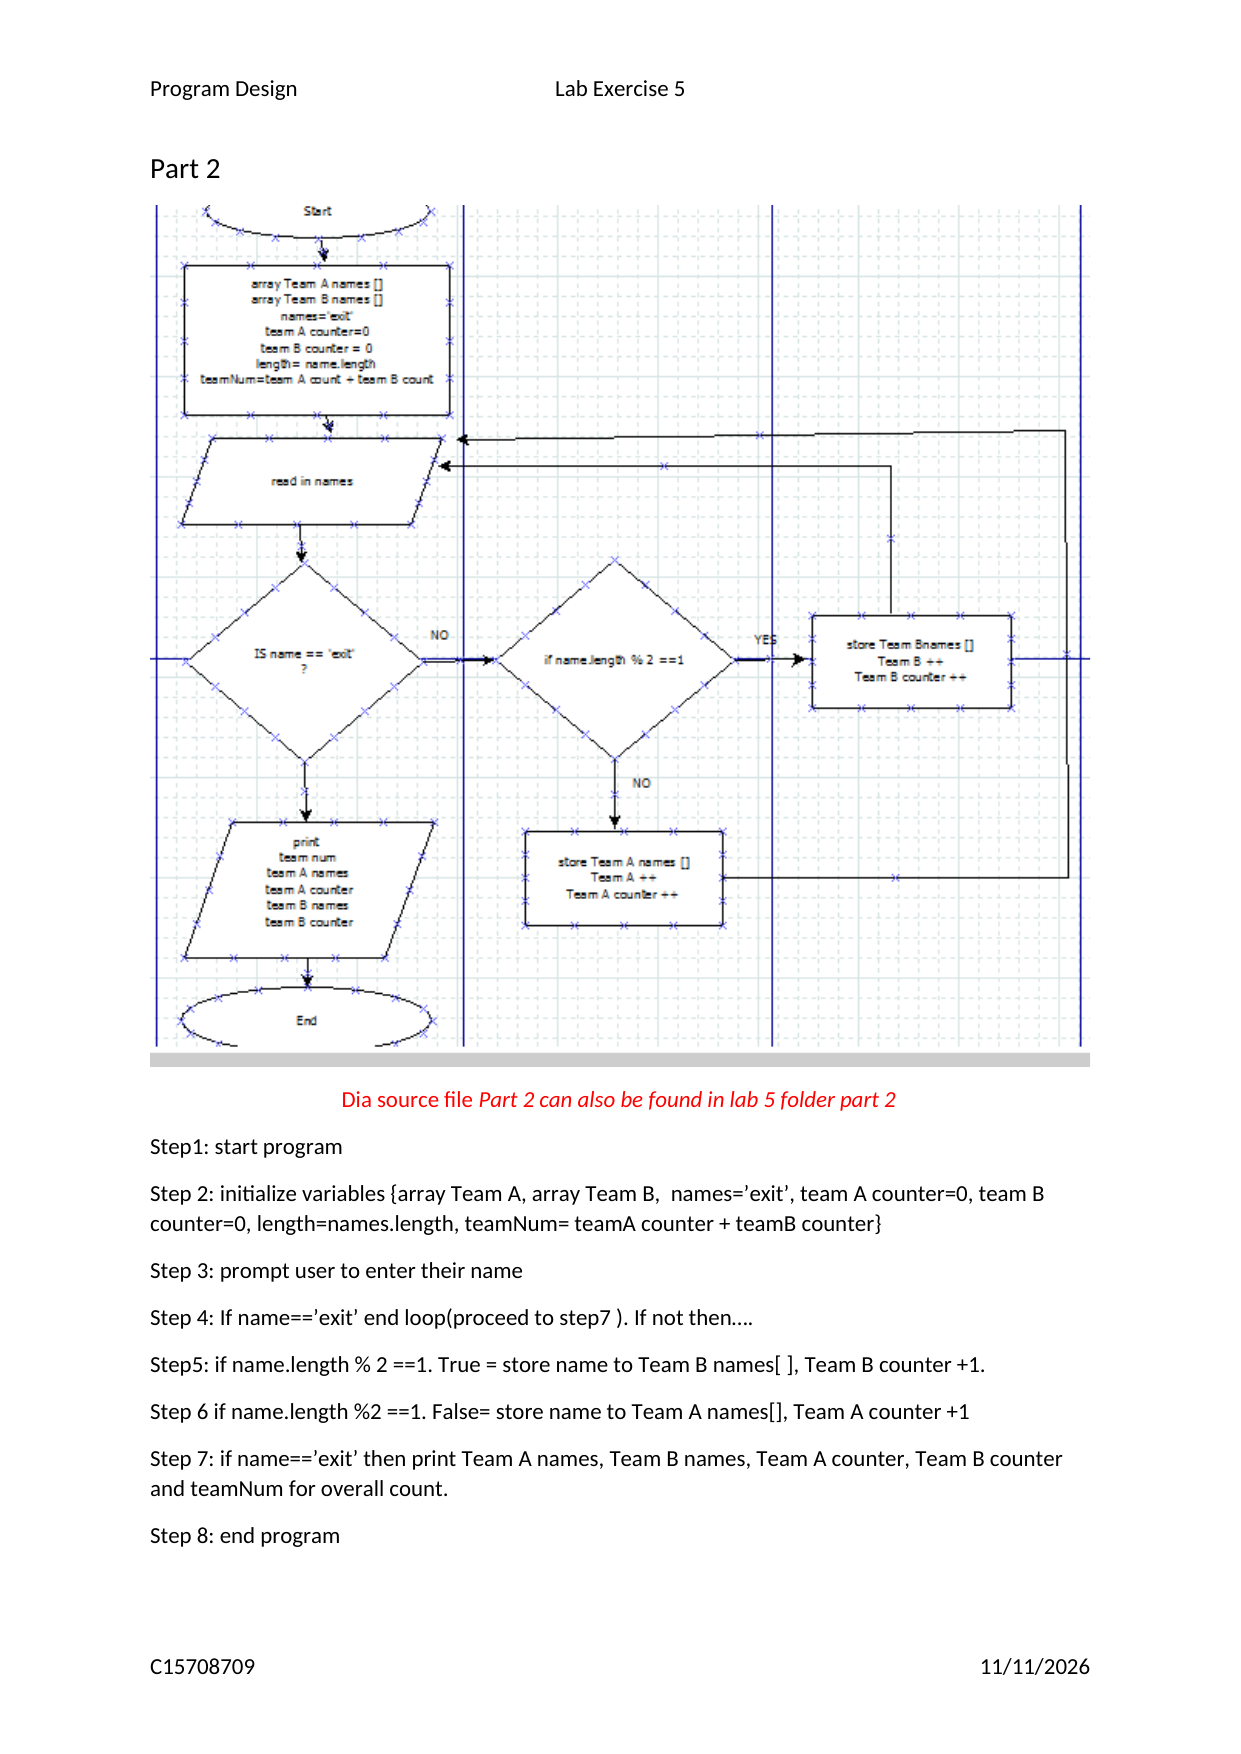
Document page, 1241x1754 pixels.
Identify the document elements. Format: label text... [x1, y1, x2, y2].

text Step 7: if name==’exit’ then print Team A names, Team B names, Team A counter, Team B counter and teamNum for overall count. [150, 1444, 1090, 1502]
text Step1: start program [150, 1132, 1090, 1160]
text Step 3: prompt user to enter their name [150, 1256, 1090, 1284]
picture [150, 205, 1091, 1067]
text Step 4: If name==’exit’ end loop(proceed to step7 ). If not then…. [150, 1303, 1090, 1331]
text Step5: if name.length % 2 ==1. True = store name to Team B names[ ], Team B counter +1. [150, 1350, 1090, 1378]
text Step 6 if name.length %2 ==1. False= store name to Team A names[], Team A counter +1 [150, 1397, 1090, 1425]
text Step 8: end program [150, 1521, 1090, 1549]
text Dia source file Part 2 can also be found in lab 5 folder part 2 [150, 1086, 1090, 1113]
text Step 2: initialize variables {array Team A, array Team B, names=’exit’, team A counter=0, team B counter=0, length=names.length, teamNum= teamA counter + teamB counter} [150, 1179, 1090, 1237]
text Part 2 [150, 150, 1090, 186]
